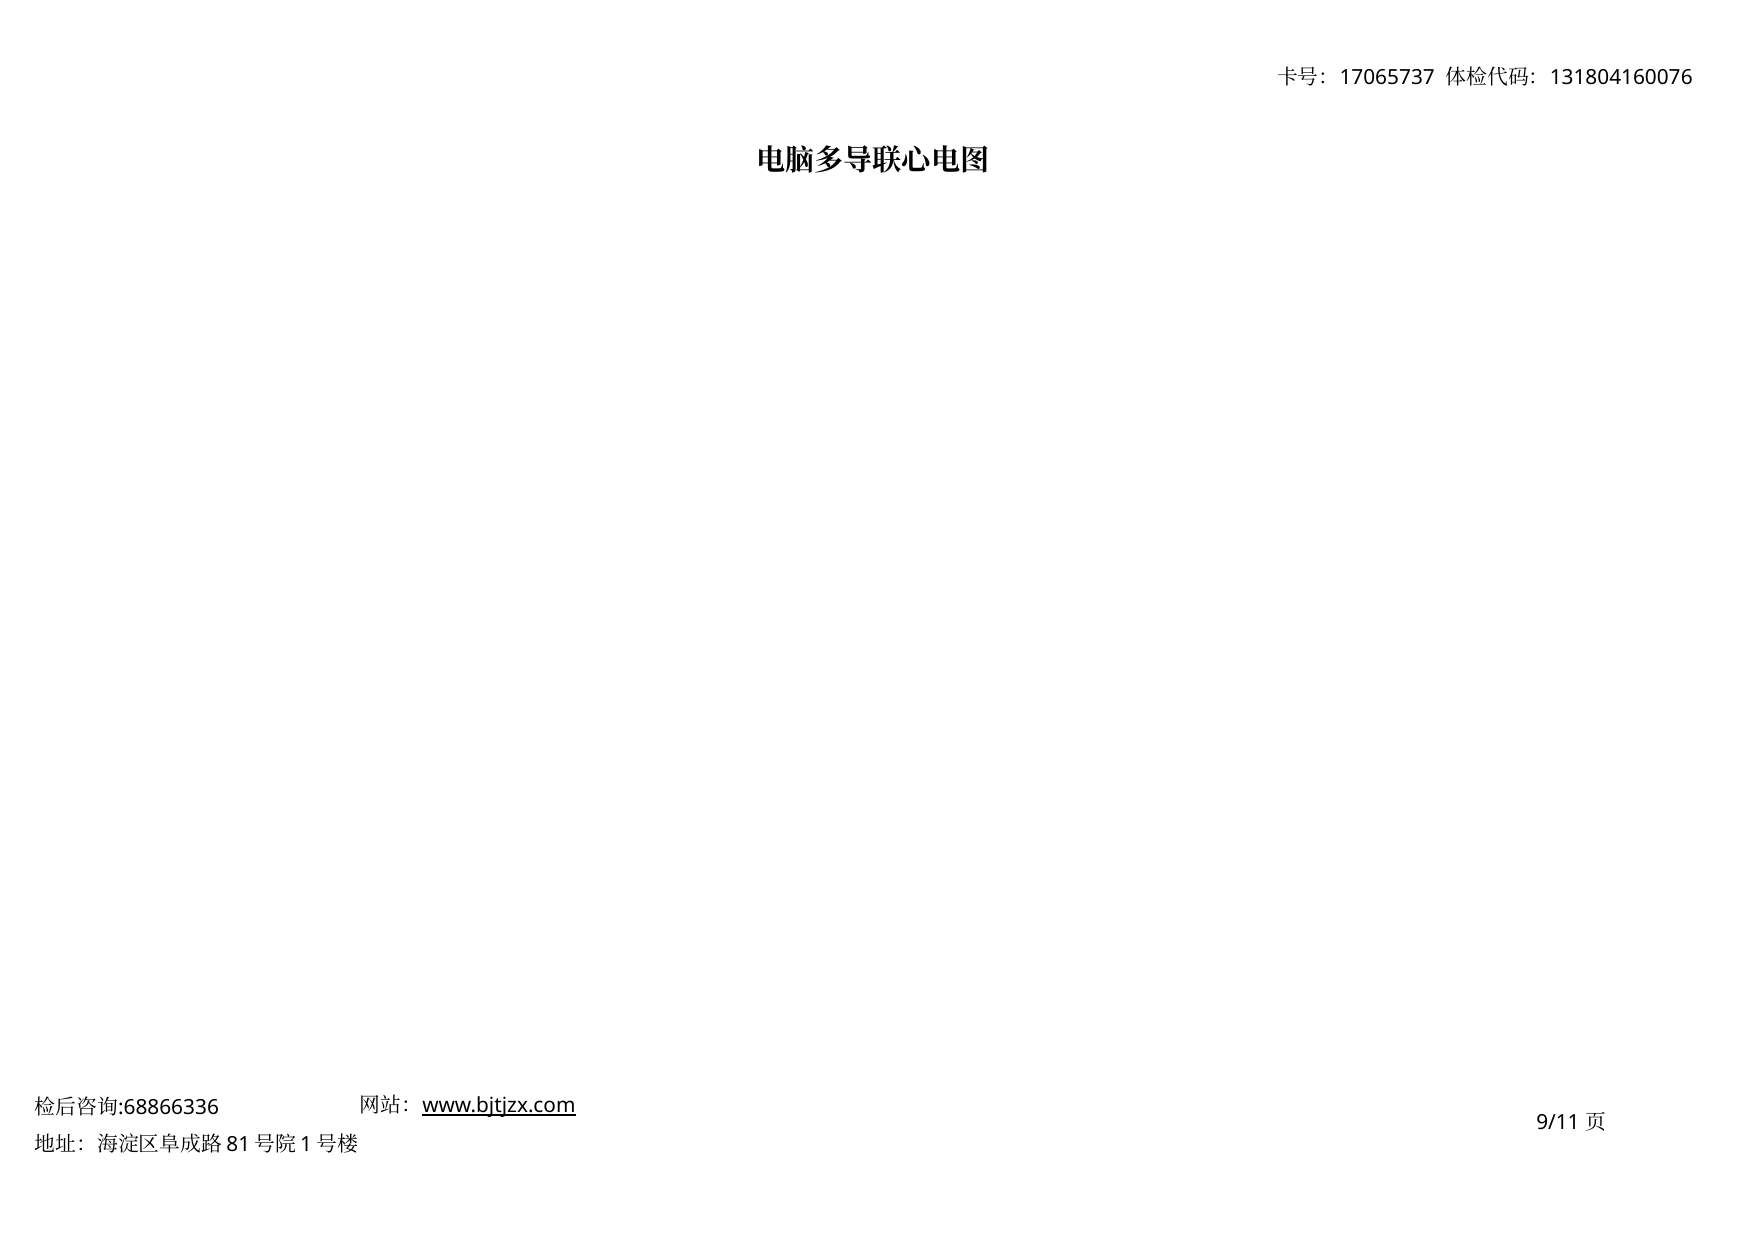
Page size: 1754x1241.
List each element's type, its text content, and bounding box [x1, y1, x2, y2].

text 电脑多导联心电图 [756, 147, 1037, 177]
text 地址：海淀区阜成路81号院1号楼 [34, 1134, 384, 1155]
text 检后咨询:68866336 [34, 1098, 244, 1119]
text 网站：www.bjtjzx.com [359, 1096, 601, 1117]
text 卡号：17065737 体检代码：131804160076 [1277, 68, 1748, 88]
text 9/11 页 [1536, 1113, 1646, 1134]
